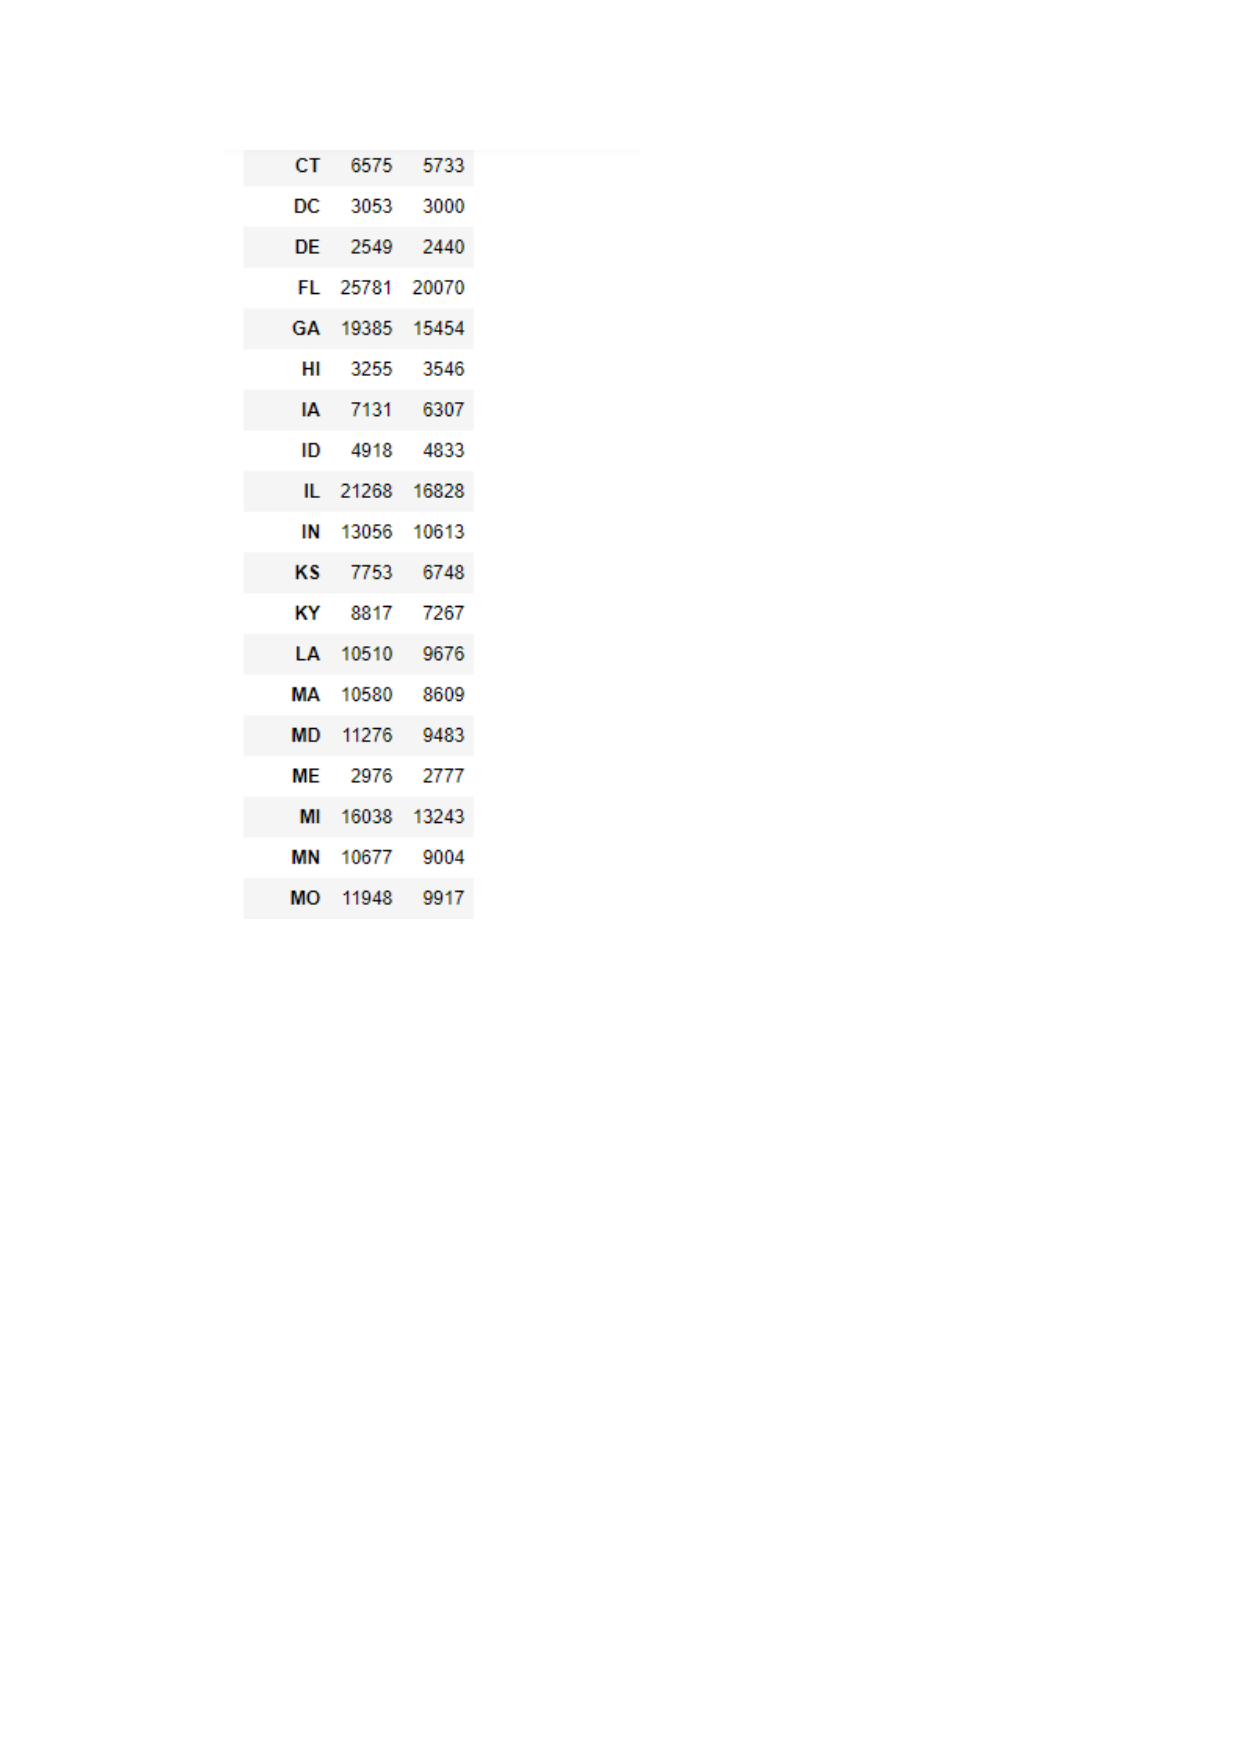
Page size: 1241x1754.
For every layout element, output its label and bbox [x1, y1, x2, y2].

picture [225, 150, 639, 919]
